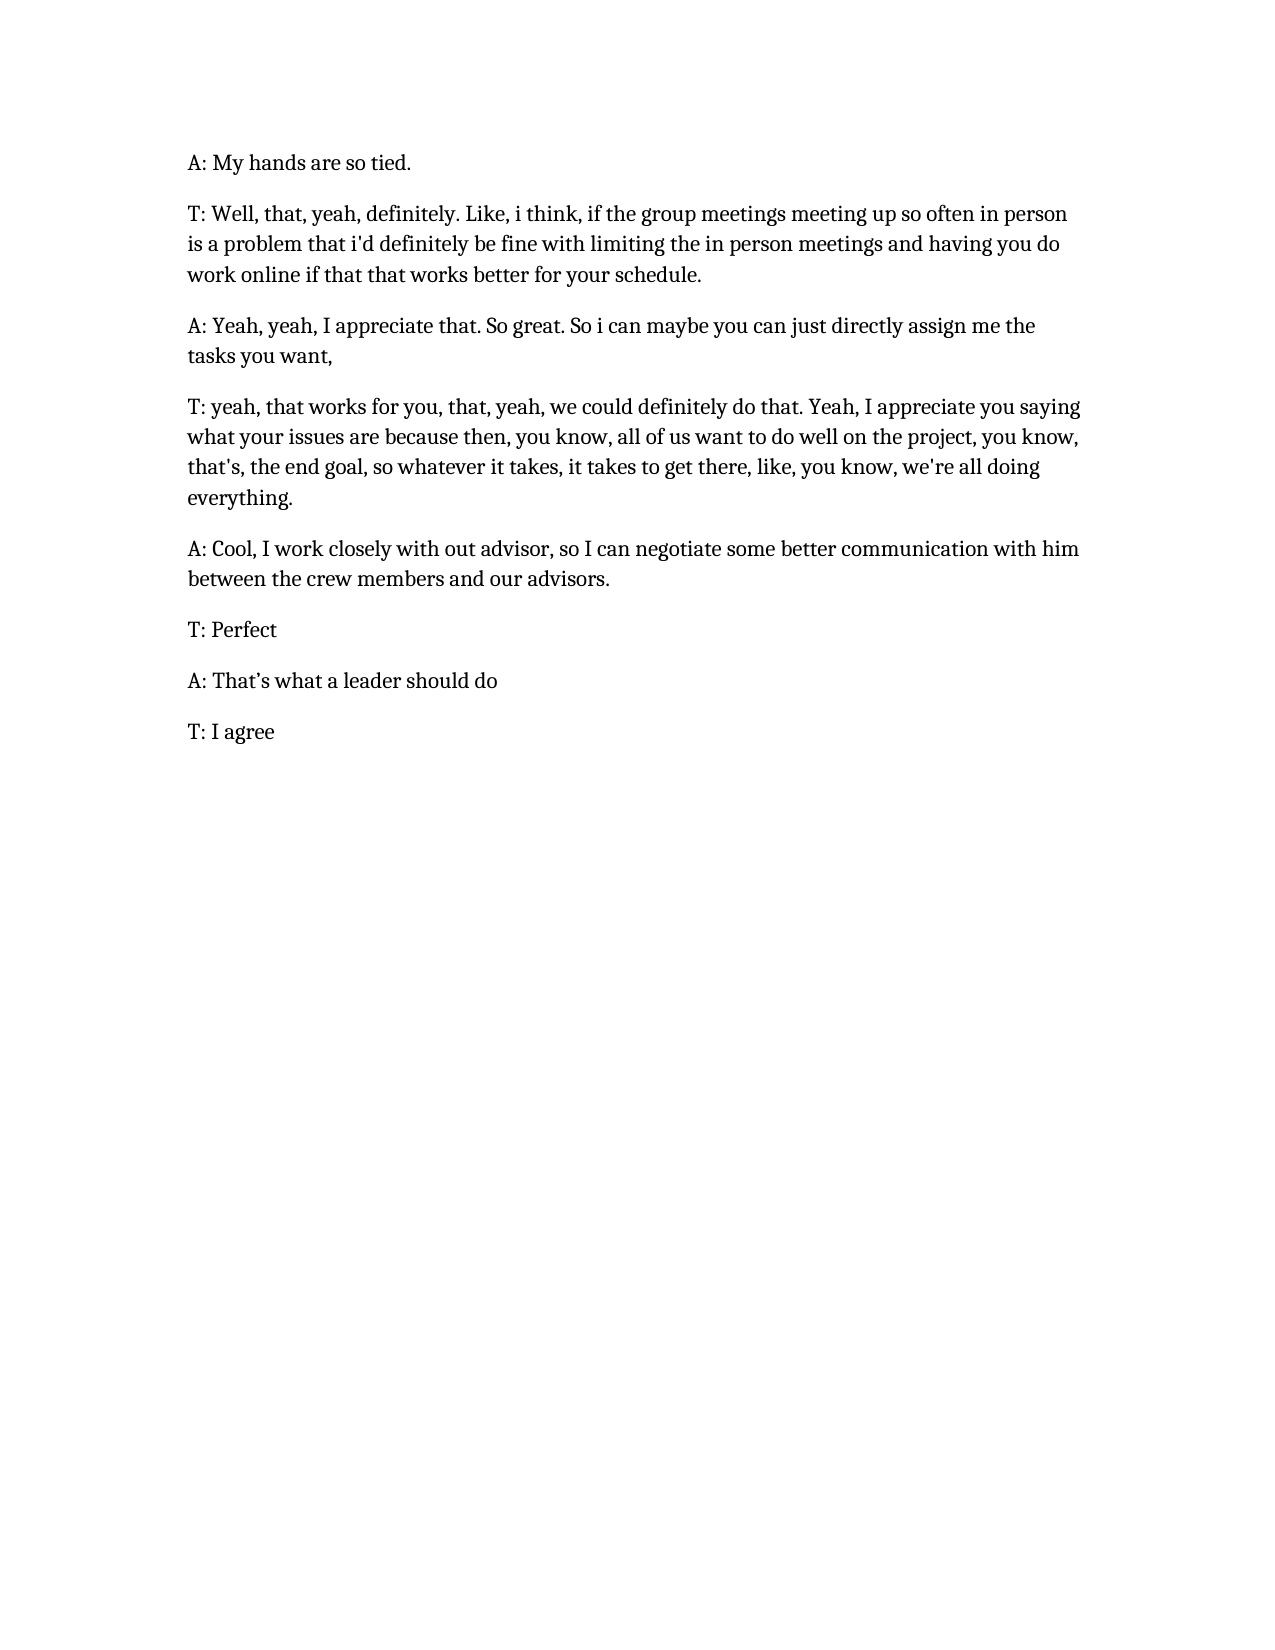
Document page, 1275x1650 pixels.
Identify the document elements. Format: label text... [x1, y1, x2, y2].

text T: yeah, that works for you, that, yeah, we could definitely do that. Yeah, I appreciate you saying what your issues are because then, you know, all of us want to do well on the project, you know, that's, the end goal, so whatever it takes, it takes to get there, like, you know, we're all doing everything. [187, 394, 1087, 511]
text T: Well, that, yeah, definitely. Like, i think, if the group meetings meeting up so often in person is a problem that i'd definitely be fine with limiting the in person meetings and having you do work online if that that works better for your schedule. [187, 201, 1087, 288]
text T: I agree [187, 719, 1087, 745]
text A: Yeah, yeah, I appreciate that. So great. So i can maybe you can just directly assign me the tasks you want, [187, 312, 1087, 369]
text T: Perfect [187, 617, 1087, 643]
text A: My hands are so tied. [187, 150, 1087, 176]
text A: That’s what a leader should do [187, 668, 1087, 694]
text A: Cool, I work closely with out advisor, so I can negotiate some better communication with him between the crew members and our advisors. [187, 535, 1087, 592]
